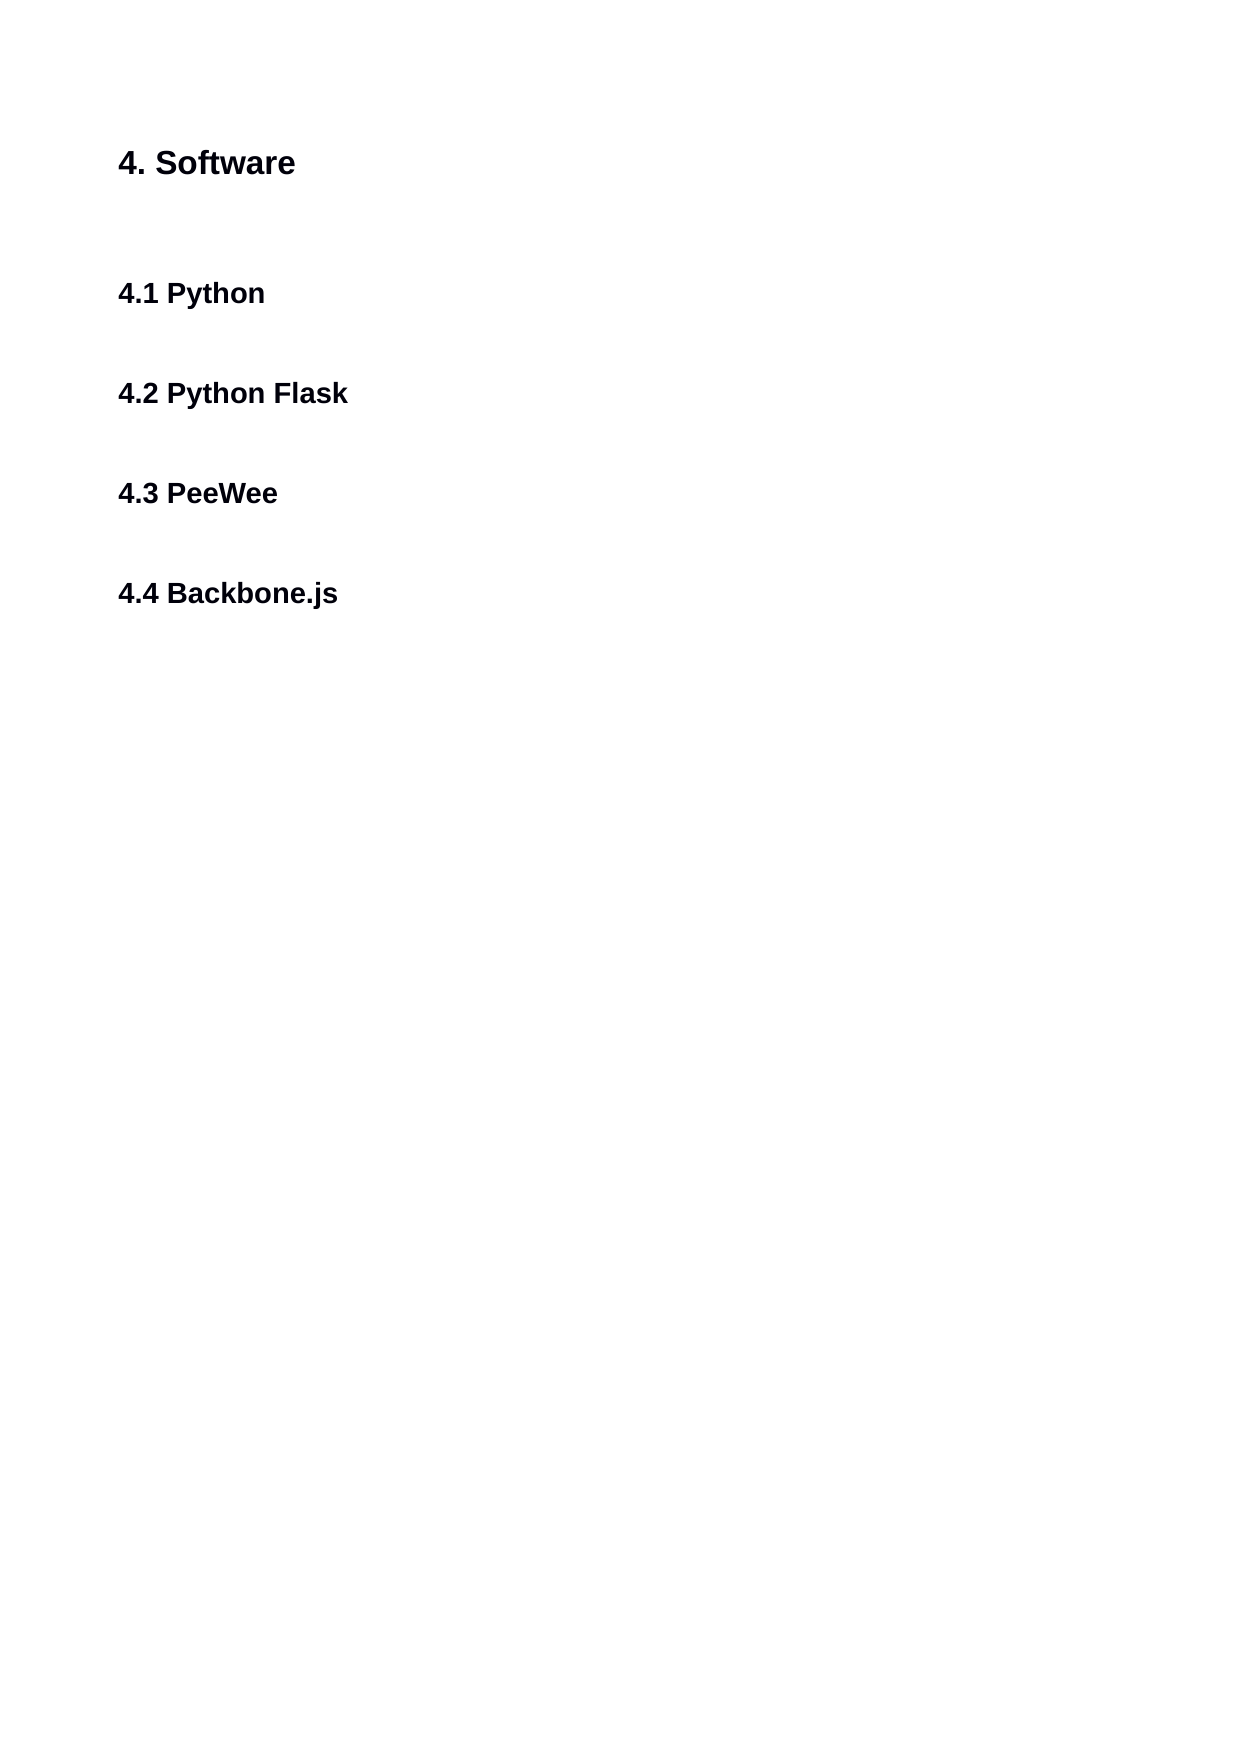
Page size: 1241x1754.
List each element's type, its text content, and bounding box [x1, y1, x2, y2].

subtitle 4.1 Python [118, 277, 1122, 310]
subtitle 4.3 PeeWee [118, 476, 1122, 510]
subtitle 4. Software [118, 143, 1122, 182]
subtitle 4.2 Python Flask [118, 376, 1122, 410]
subtitle 4.4 Backbone.js [118, 576, 1122, 609]
